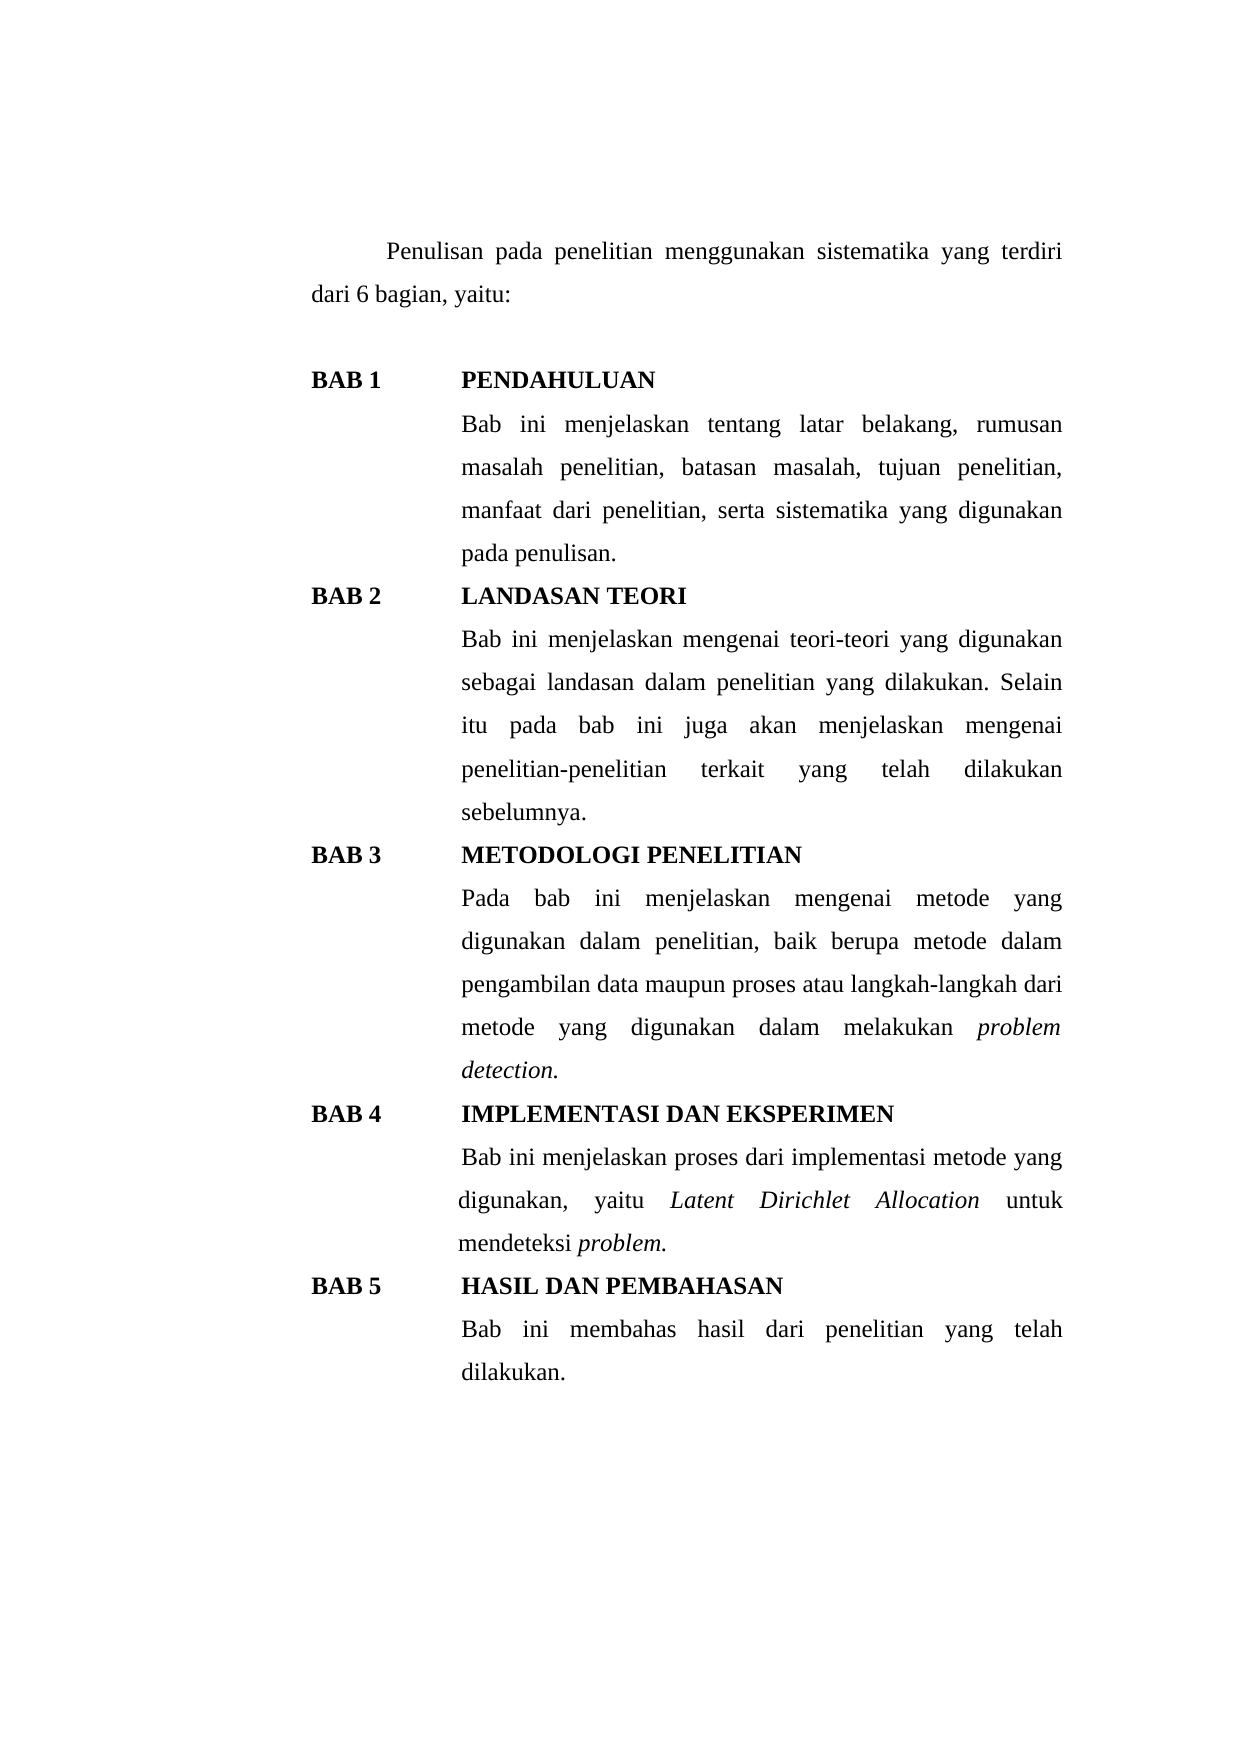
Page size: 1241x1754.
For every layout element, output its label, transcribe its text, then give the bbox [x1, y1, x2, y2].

list BAB 2 LANDASAN TEORI [311, 581, 1063, 610]
list Penulisan pada penelitian menggunakan sistematika yang terdiri dari 6 bagian, yaitu: [311, 236, 1063, 308]
list BAB 3 METODOLOGI PENELITIAN [311, 840, 1063, 869]
list BAB 1 PENDAHULUAN [311, 366, 1063, 394]
list Bab ini menjelaskan proses dari implementasi metode yang digunakan, yaitu Latent Dirichlet Allocation untuk mendeteksi problem. [458, 1142, 1063, 1257]
list Bab ini membahas hasil dari penelitian yang telah dilakukan. [461, 1314, 1063, 1386]
list Bab ini menjelaskan tentang latar belakang, rumusan masalah penelitian, batasan masalah, tujuan penelitian, manfaat dari penelitian, serta sistematika yang digunakan pada penulisan. [461, 409, 1063, 567]
list Pada bab ini menjelaskan mengenai metode yang digunakan dalam penelitian, baik berupa metode dalam pengambilan data maupun proses atau langkah-langkah dari metode yang digunakan dalam melakukan problem detection. [461, 883, 1063, 1084]
list BAB 4 IMPLEMENTASI DAN EKSPERIMEN [311, 1099, 1063, 1127]
list BAB 5 HASIL DAN PEMBAHASAN [311, 1271, 1063, 1300]
list Bab ini menjelaskan mengenai teori-teori yang digunakan sebagai landasan dalam penelitian yang dilakukan. Selain itu pada bab ini juga akan menjelaskan mengenai penelitian-penelitian terkait yang telah dilakukan sebelumnya. [461, 624, 1063, 826]
